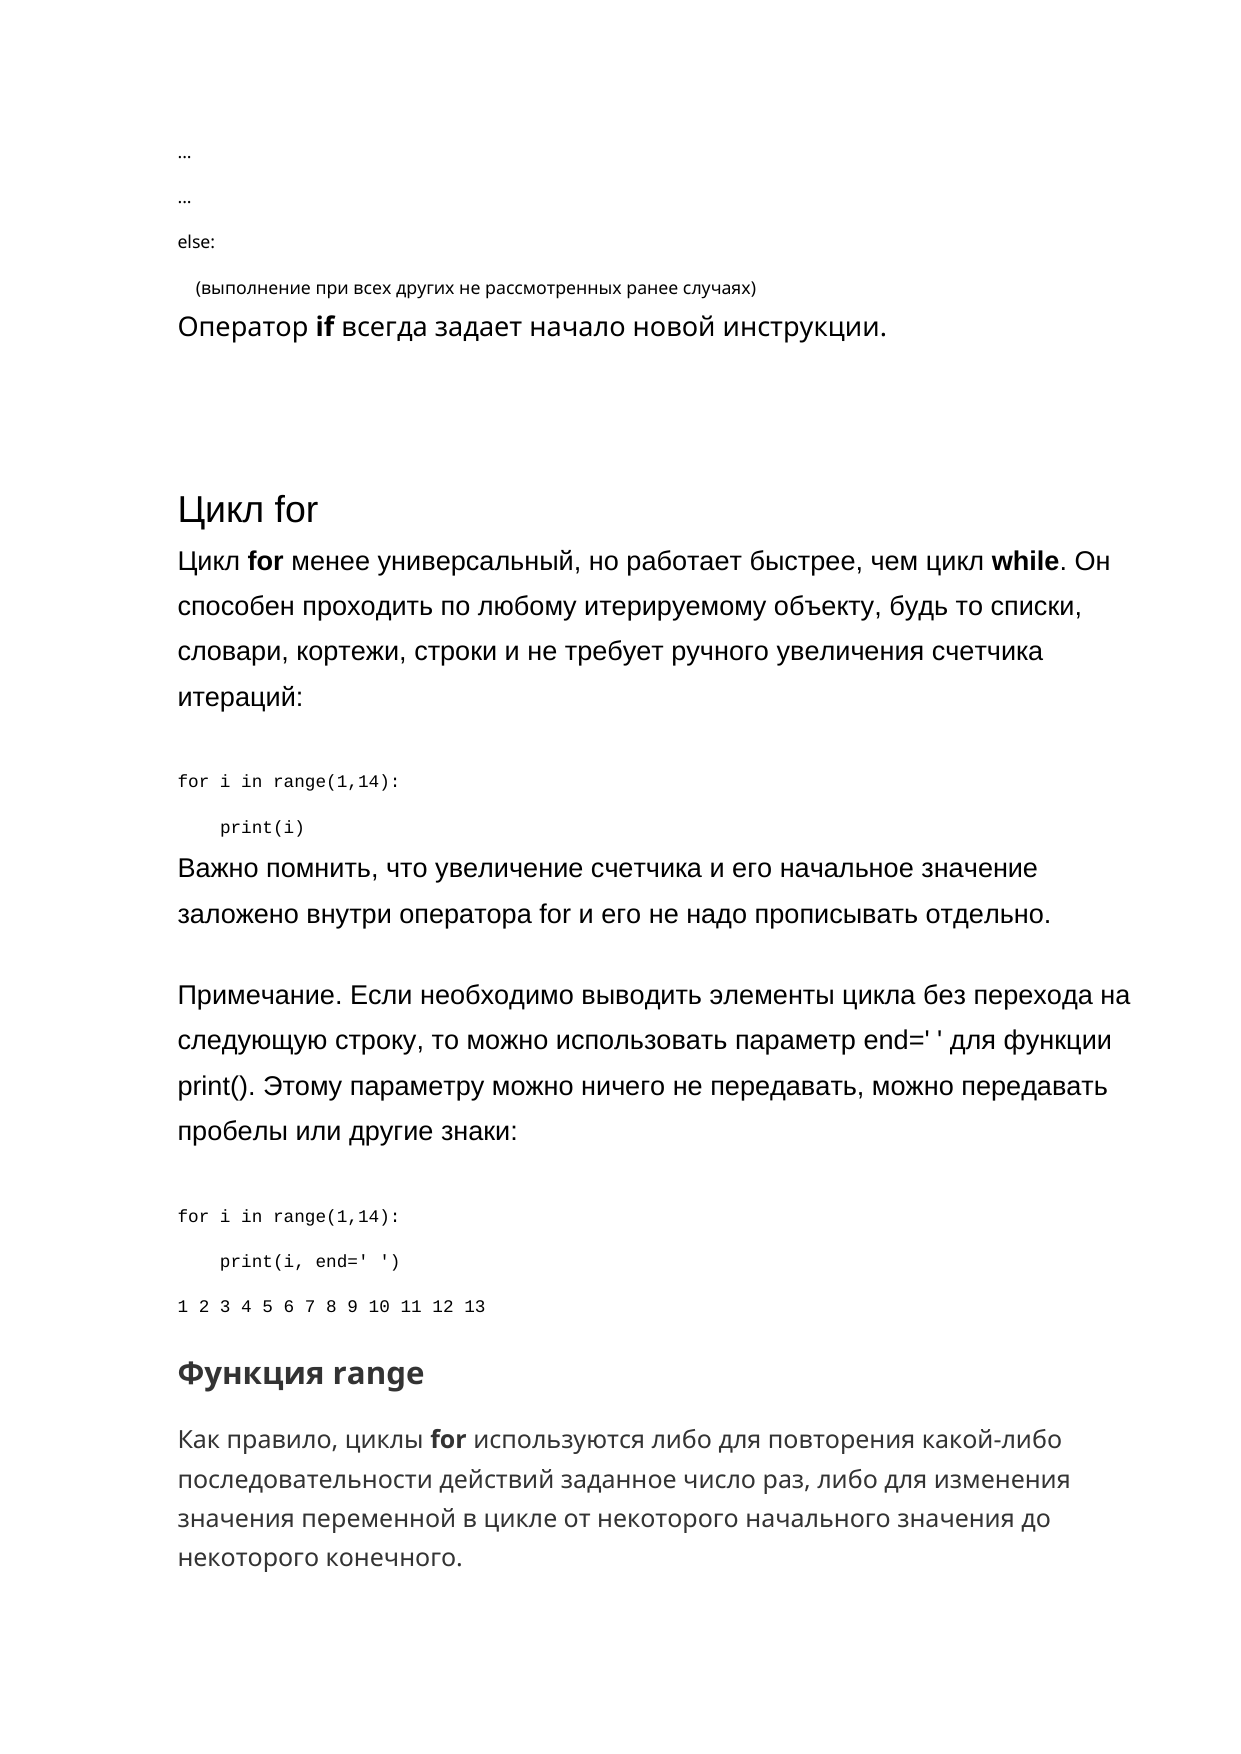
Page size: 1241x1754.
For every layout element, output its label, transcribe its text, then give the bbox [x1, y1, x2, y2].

text Примечание. Если необходимо выводить элементы цикла без перехода на следующую строку, то можно использовать параметр end=' ' для функции print(). Этому параметру можно ничего не передавать, можно передавать пробелы или другие знаки: [177, 965, 1152, 1146]
text Цикл for [177, 481, 1152, 531]
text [177, 118, 1152, 299]
text for i in range(1,14): print(i, end=' ') 1 2 3 4 5 6 7 8 9 10 11 12 13 [177, 1182, 1152, 1318]
text Важно помнить, что увеличение счетчика и его начальное значение заложено внутри оператора for и его не надо прописывать отдельно. [177, 838, 1152, 929]
text Функция range [177, 1351, 1152, 1393]
text Цикл for менее универсальный, но работает быстрее, чем цикл while. Он способен проходить по любому итерируемому объекту, будь то списки, словари, кортежи, строки и не требует ручного увеличения счетчика итераций: [177, 531, 1152, 712]
text Как правило, циклы for используются либо для повторения какой-либо последовательности действий заданное число раз, либо для изменения значения переменной в цикле от некоторого начального значения до некоторого конечного. [177, 1422, 1152, 1574]
text Оператор if всегда задает начало новой инструкции. [177, 299, 1152, 345]
text for i in range(1,14): print(i) [177, 748, 1152, 838]
